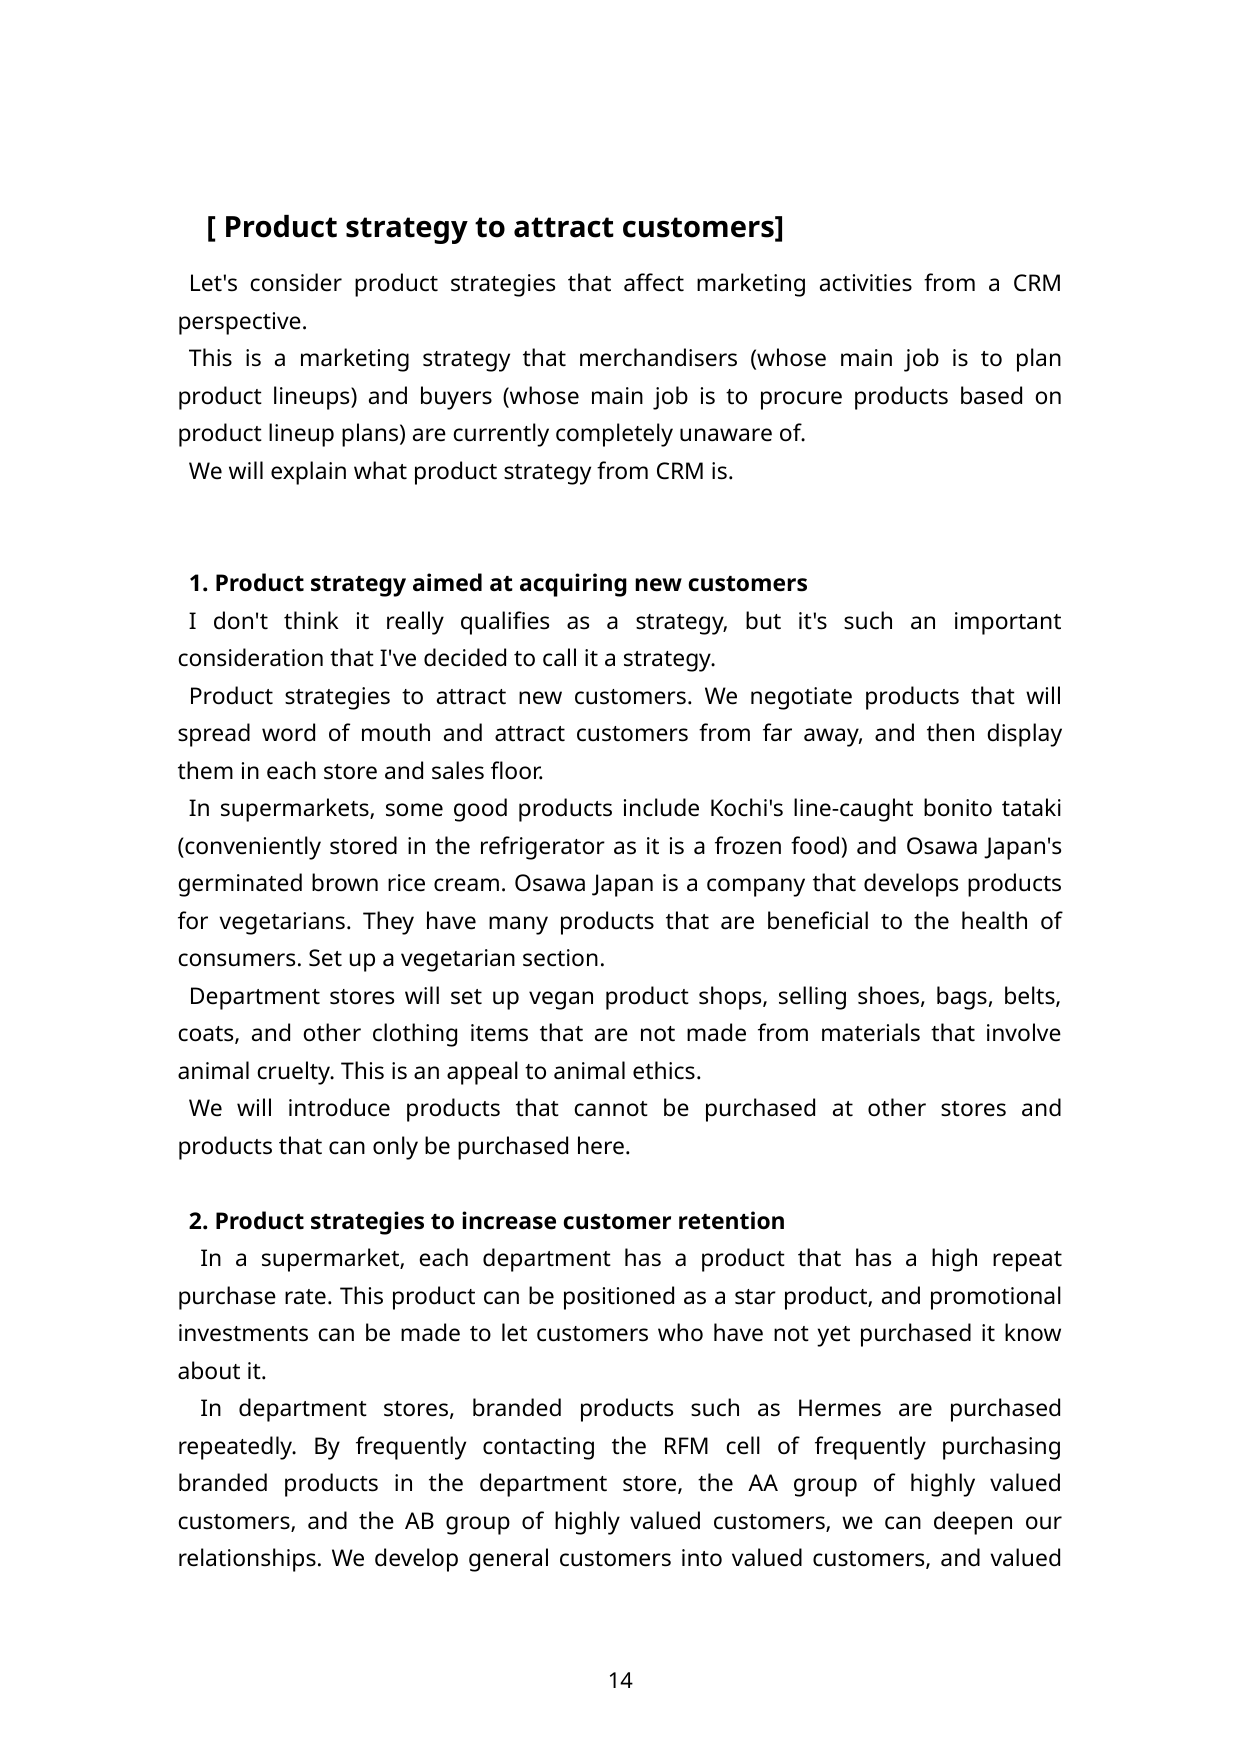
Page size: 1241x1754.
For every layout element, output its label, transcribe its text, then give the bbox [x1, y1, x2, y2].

text 1. Product strategy aimed at acquiring new customers [177, 564, 1063, 602]
text We will explain what product strategy from CRM is. [177, 452, 1063, 489]
text Let's consider product strategies that affect marketing activities from a CRM perspective. [177, 264, 1063, 339]
text Product strategies to attract new customers. We negotiate products that will spread word of mouth and attract customers from far away, and then display them in each store and sales floor. [177, 677, 1063, 789]
text [ Product strategy to attract customers] [177, 189, 1063, 264]
text We will introduce products that cannot be purchased at other stores and products that can only be purchased here. [177, 1089, 1063, 1164]
text I don't think it really qualifies as a strategy, but it's such an important consideration that I've decided to call it a strategy. [177, 602, 1063, 677]
text 2. Product strategies to increase customer retention [177, 1202, 1063, 1239]
text This is a marketing strategy that merchandisers (whose main job is to plan product lineups) and buyers (whose main job is to procure products based on product lineup plans) are currently completely unaware of. [177, 339, 1063, 452]
text In supermarkets, some good products include Kochi's line-caught bonito tataki (conveniently stored in the refrigerator as it is a frozen food) and Osawa Japan's germinated brown rice cream. Osawa Japan is a company that develops products for vegetarians. They have many products that are beneficial to the health of consumers. Set up a vegetarian section. [177, 789, 1063, 977]
text In a supermarket, each department has a product that has a high repeat purchase rate. This product can be positioned as a star product, and promotional investments can be made to let customers who have not yet purchased it know about it. [177, 1239, 1063, 1389]
text Department stores will set up vegan product shops, selling shoes, bags, belts, coats, and other clothing items that are not made from materials that involve animal cruelty. This is an appeal to animal ethics. [177, 977, 1063, 1089]
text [177, 1389, 1063, 1577]
